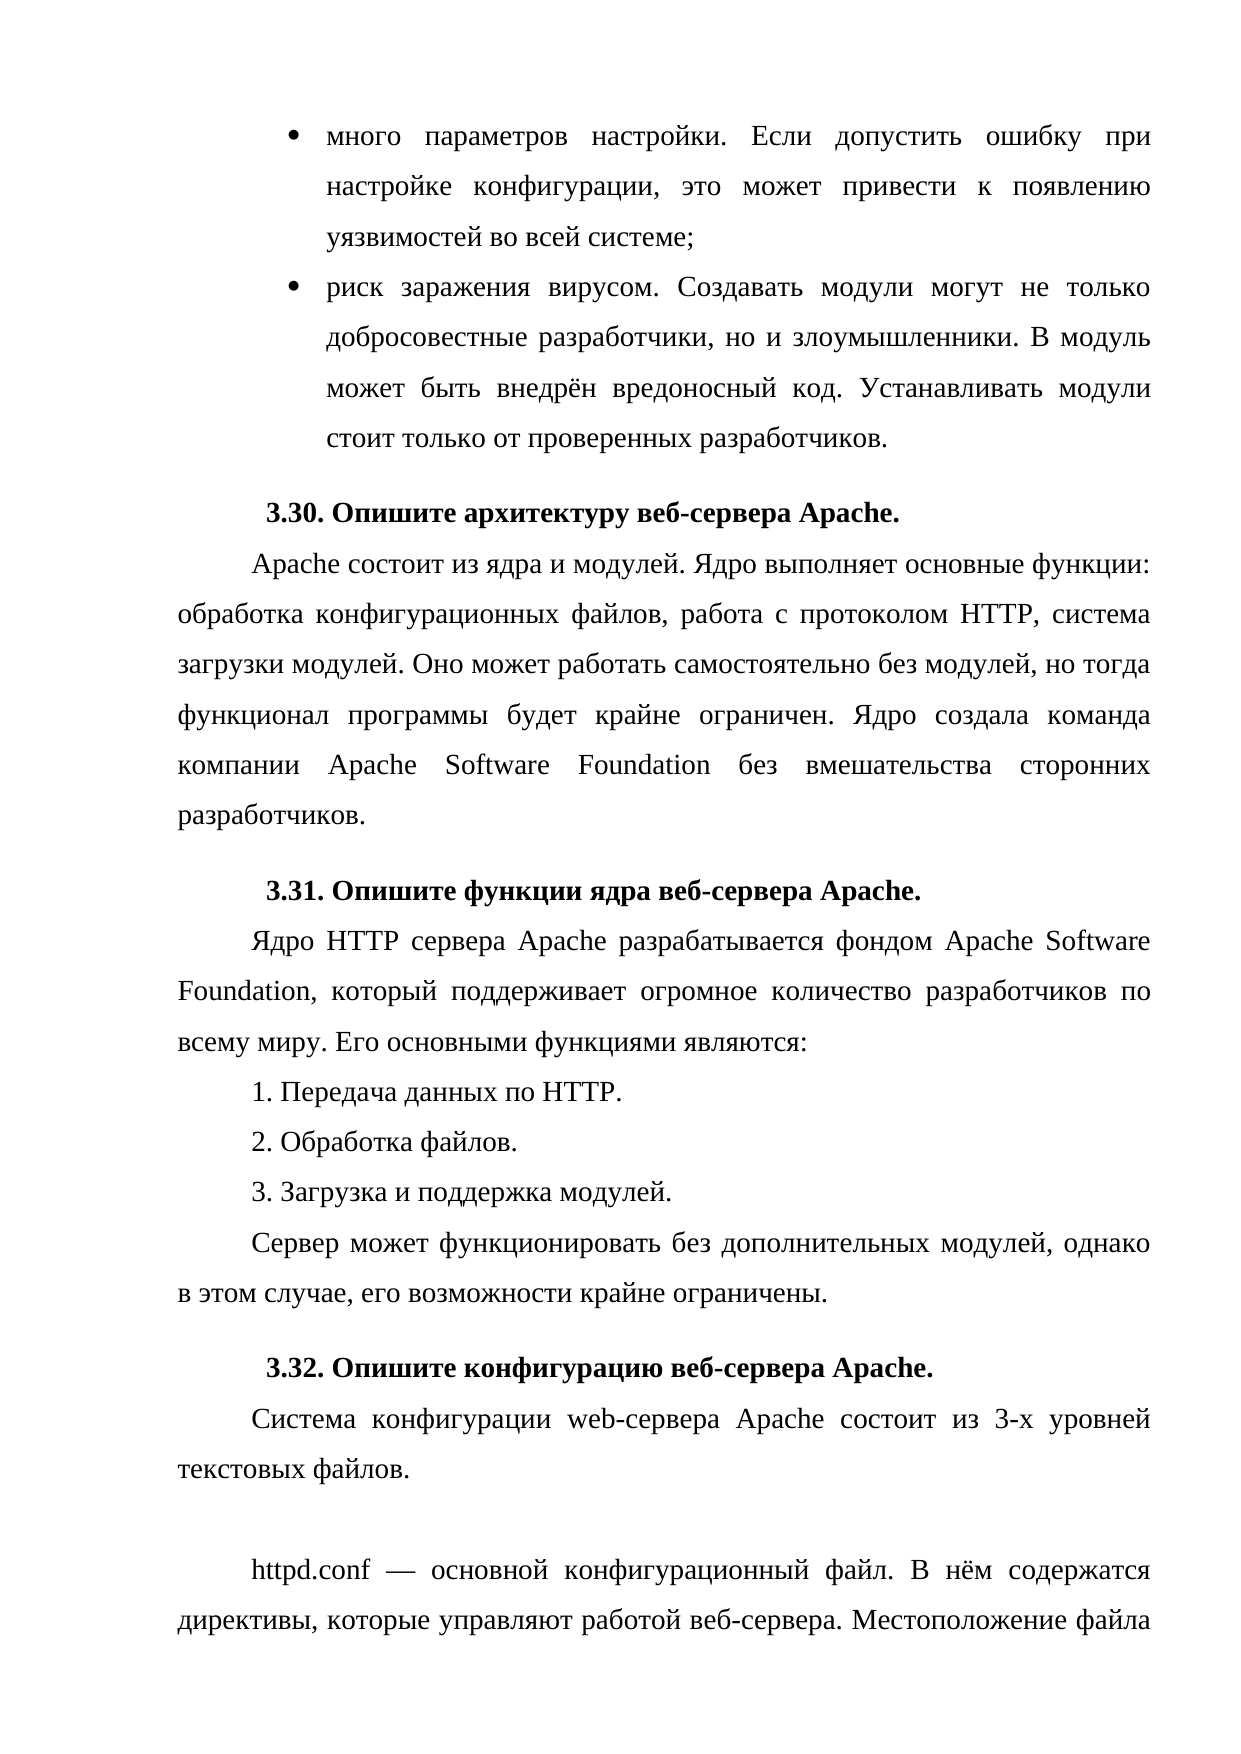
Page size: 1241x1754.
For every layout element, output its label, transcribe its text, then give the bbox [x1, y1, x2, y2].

list много параметров настройки. Если допустить ошибку при настройке конфигурации, это может привести к появлению уязвимостей во всей системе; [288, 118, 1152, 252]
text Опишите архитектуру веб-сервера Apache. [266, 496, 1152, 529]
text 1. Передача данных по HTTP. [177, 1074, 1152, 1107]
text 2. Обработка файлов. [177, 1124, 1152, 1158]
text 3. Загрузка и поддержка модулей. [177, 1174, 1152, 1208]
text Опишите конфигурацию веб-сервера Apache. [266, 1351, 1152, 1384]
text Ядро HTTP сервера Apache разрабатывается фондом Apache Software Foundation, который поддерживает огромное количество разработчиков по всему миру. Его основными функциями являются: [177, 923, 1152, 1057]
list риск заражения вирусом. Создавать модули могут не только добросовестные разработчики, но и злоумышленники. В модуль может быть внедрён вредоносный код. Устанавливать модули стоит только от проверенных разработчиков. [288, 269, 1152, 454]
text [177, 1552, 1152, 1636]
text Сервер может функционировать без дополнительных модулей, однако в этом случае, его возможности крайне ограничены. [177, 1225, 1152, 1309]
text Опишите функции ядра веб-сервера Apache. [266, 873, 1152, 906]
text Apache состоит из ядра и модулей. Ядро выполняет основные функции: обработка конфигурационных файлов, работа с протоколом HTTP, система загрузки модулей. Оно может работать самостоятельно без модулей, но тогда функционал программы будет крайне ограничен. Ядро создала команда компании Apache Software Foundation без вмешательства сторонних разработчиков. [177, 546, 1152, 831]
text Система конфигурации web-сервера Apache состоит из 3-х уровней текстовых файлов. [177, 1401, 1152, 1485]
